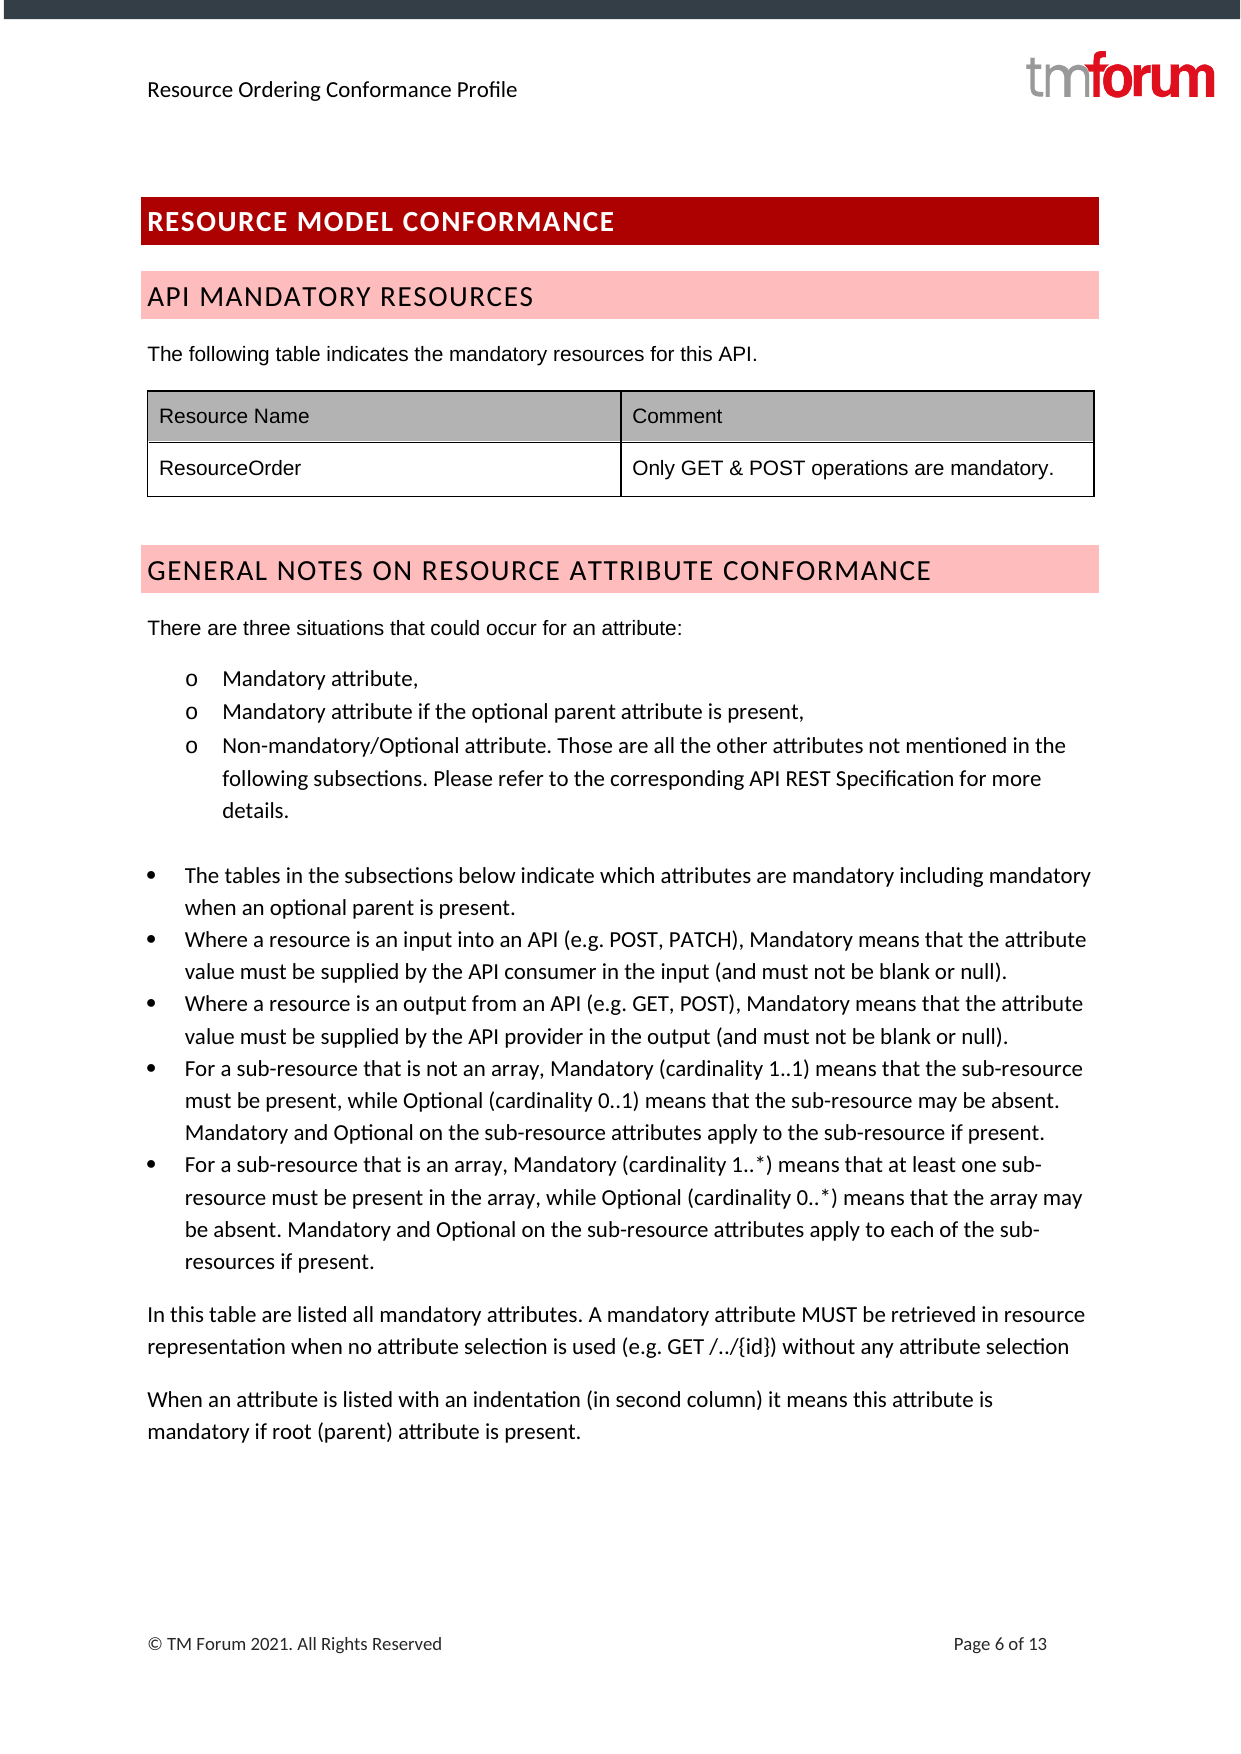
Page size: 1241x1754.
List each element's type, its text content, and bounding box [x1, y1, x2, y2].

list Non-mandatory/Optional attribute. Those are all the other attributes not mentioned in the following subsections. Please refer to the corresponding API REST Specification for more details. [184, 731, 1093, 824]
subtitle API MANDATORY RESOURCES [147, 278, 1093, 313]
subtitle RESOURCE MODEL CONFORMANCE [147, 204, 1093, 239]
list Mandatory attribute if the optional parent attribute is present, [184, 697, 1093, 727]
table_cell Only GET & POST operations are mandatory. [622, 443, 1093, 496]
list The tables in the subsections below indicate which attributes are mandatory including mandatory when an optional parent is present. [147, 861, 1093, 921]
text The following table indicates the mandatory resources for this API. [147, 342, 1093, 366]
text There are three situations that could occur for an attribute: [147, 616, 1093, 639]
picture [3, 0, 1241, 111]
list Where a resource is an output from an API (e.g. GET, POST), Mandatory means that the attribute value must be supplied by the API provider in the output (and must not be blank or null). [147, 989, 1093, 1050]
list Mandatory attribute, [184, 664, 1093, 693]
table_header Resource Name [148, 392, 620, 441]
list For a sub-resource that is an array, Mandatory (cardinality 1..*) means that at least one sub-resource must be present in the array, while Optional (cardinality 0..*) means that the array may be absent. Mandatory and Optional on the sub-resource attributes apply to each of the sub-resources if present. [147, 1151, 1093, 1275]
table_header Comment [622, 392, 1093, 441]
subtitle General Notes on Resource Attribute Conformance [147, 552, 1093, 587]
list Where a resource is an input into an API (e.g. POST, PATCH), Mandatory means that the attribute value must be supplied by the API consumer in the input (and must not be blank or null). [147, 925, 1093, 985]
list For a sub-resource that is not an array, Mandatory (cardinality 1..1) means that the sub-resource must be present, while Optional (cardinality 0..1) means that the sub-resource may be absent. Mandatory and Optional on the sub-resource attributes apply to the sub-resource if present. [147, 1054, 1093, 1146]
text When an attribute is listed with an indentation (in second column) it means this attribute is mandatory if root (parent) attribute is present. [147, 1385, 1093, 1446]
text In this table are listed all mandatory attributes. A mandatory attribute MUST be retrieved in resource representation when no attribute selection is used (e.g. GET /../{id}) without any attribute selection [147, 1300, 1093, 1360]
table_cell ResourceOrder [148, 443, 620, 496]
